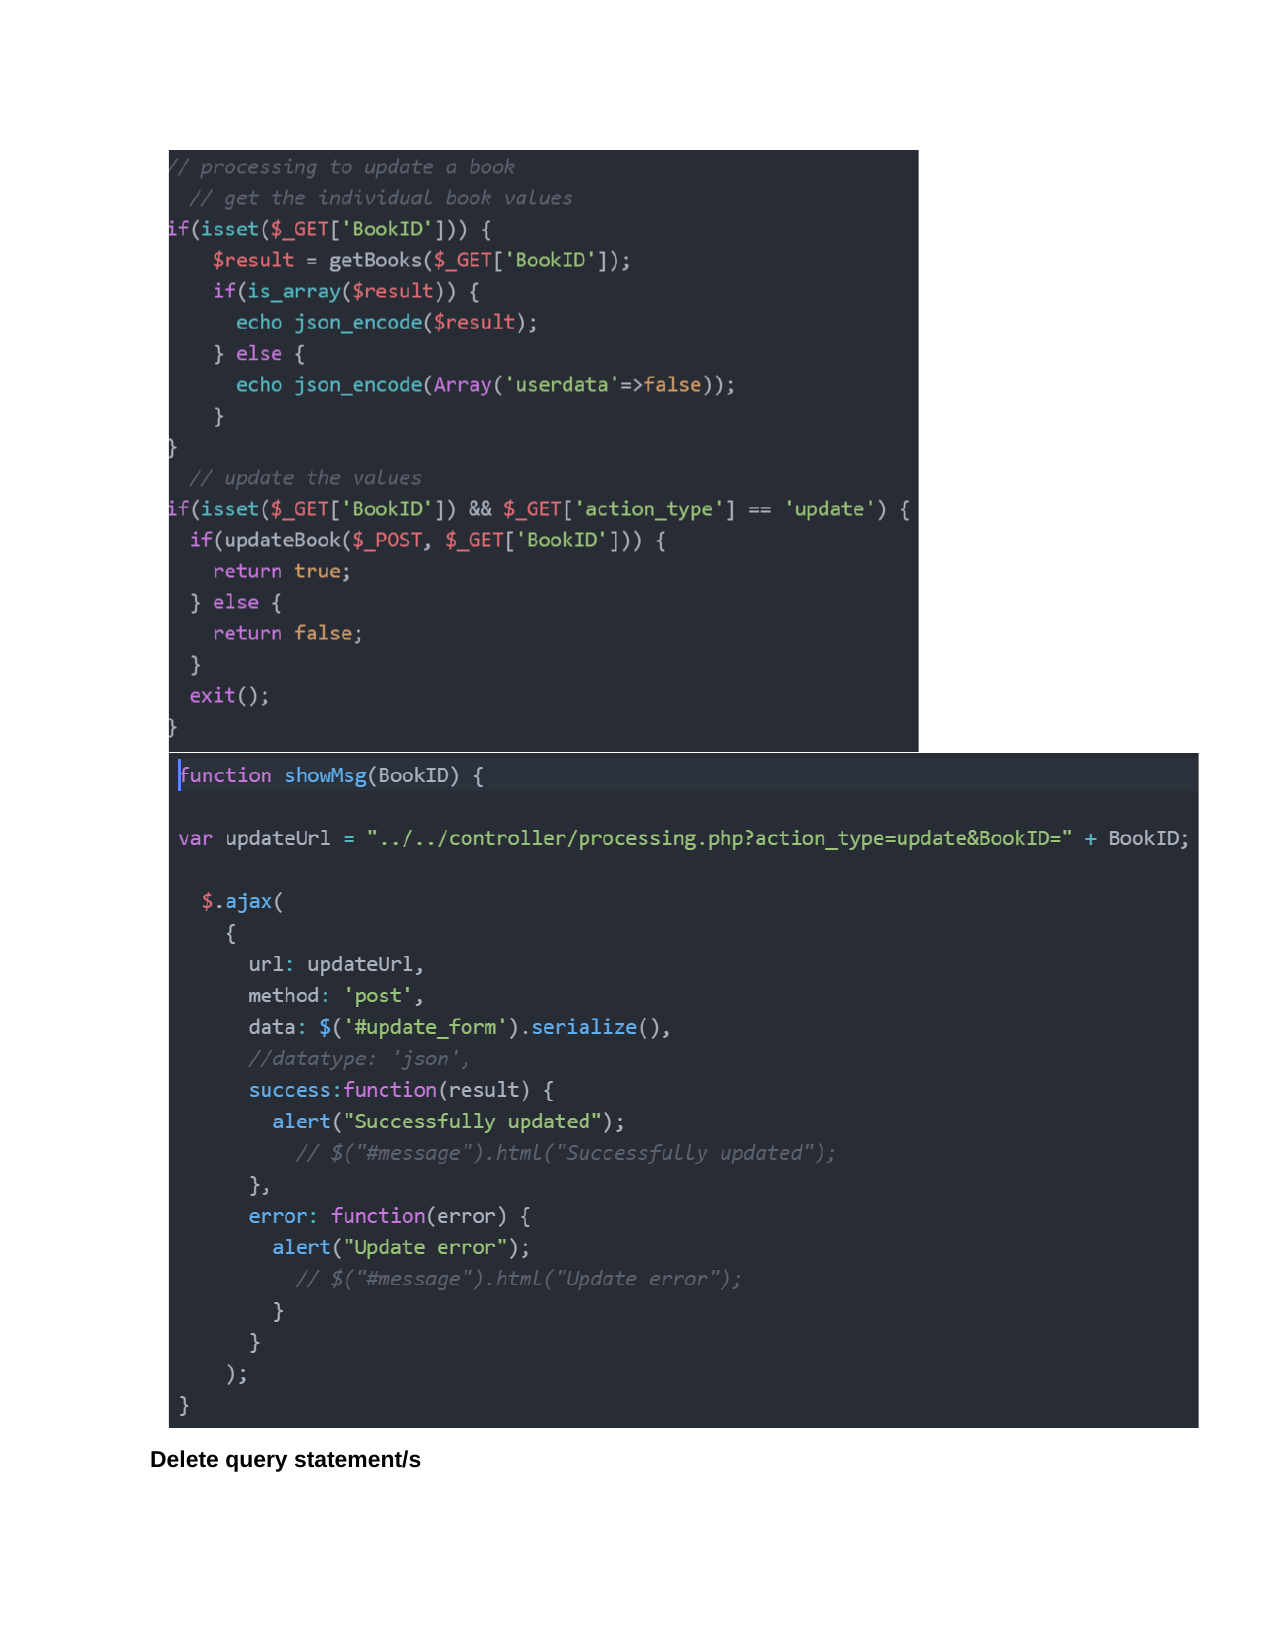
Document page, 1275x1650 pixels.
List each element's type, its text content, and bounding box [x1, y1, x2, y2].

text I stored the update query in a function within db_functions.php. I called this function in the processing file which then proceeds to be processed via AJAX in JS. [150, 150, 1125, 1427]
text Delete query statement/s [150, 1446, 1125, 1472]
